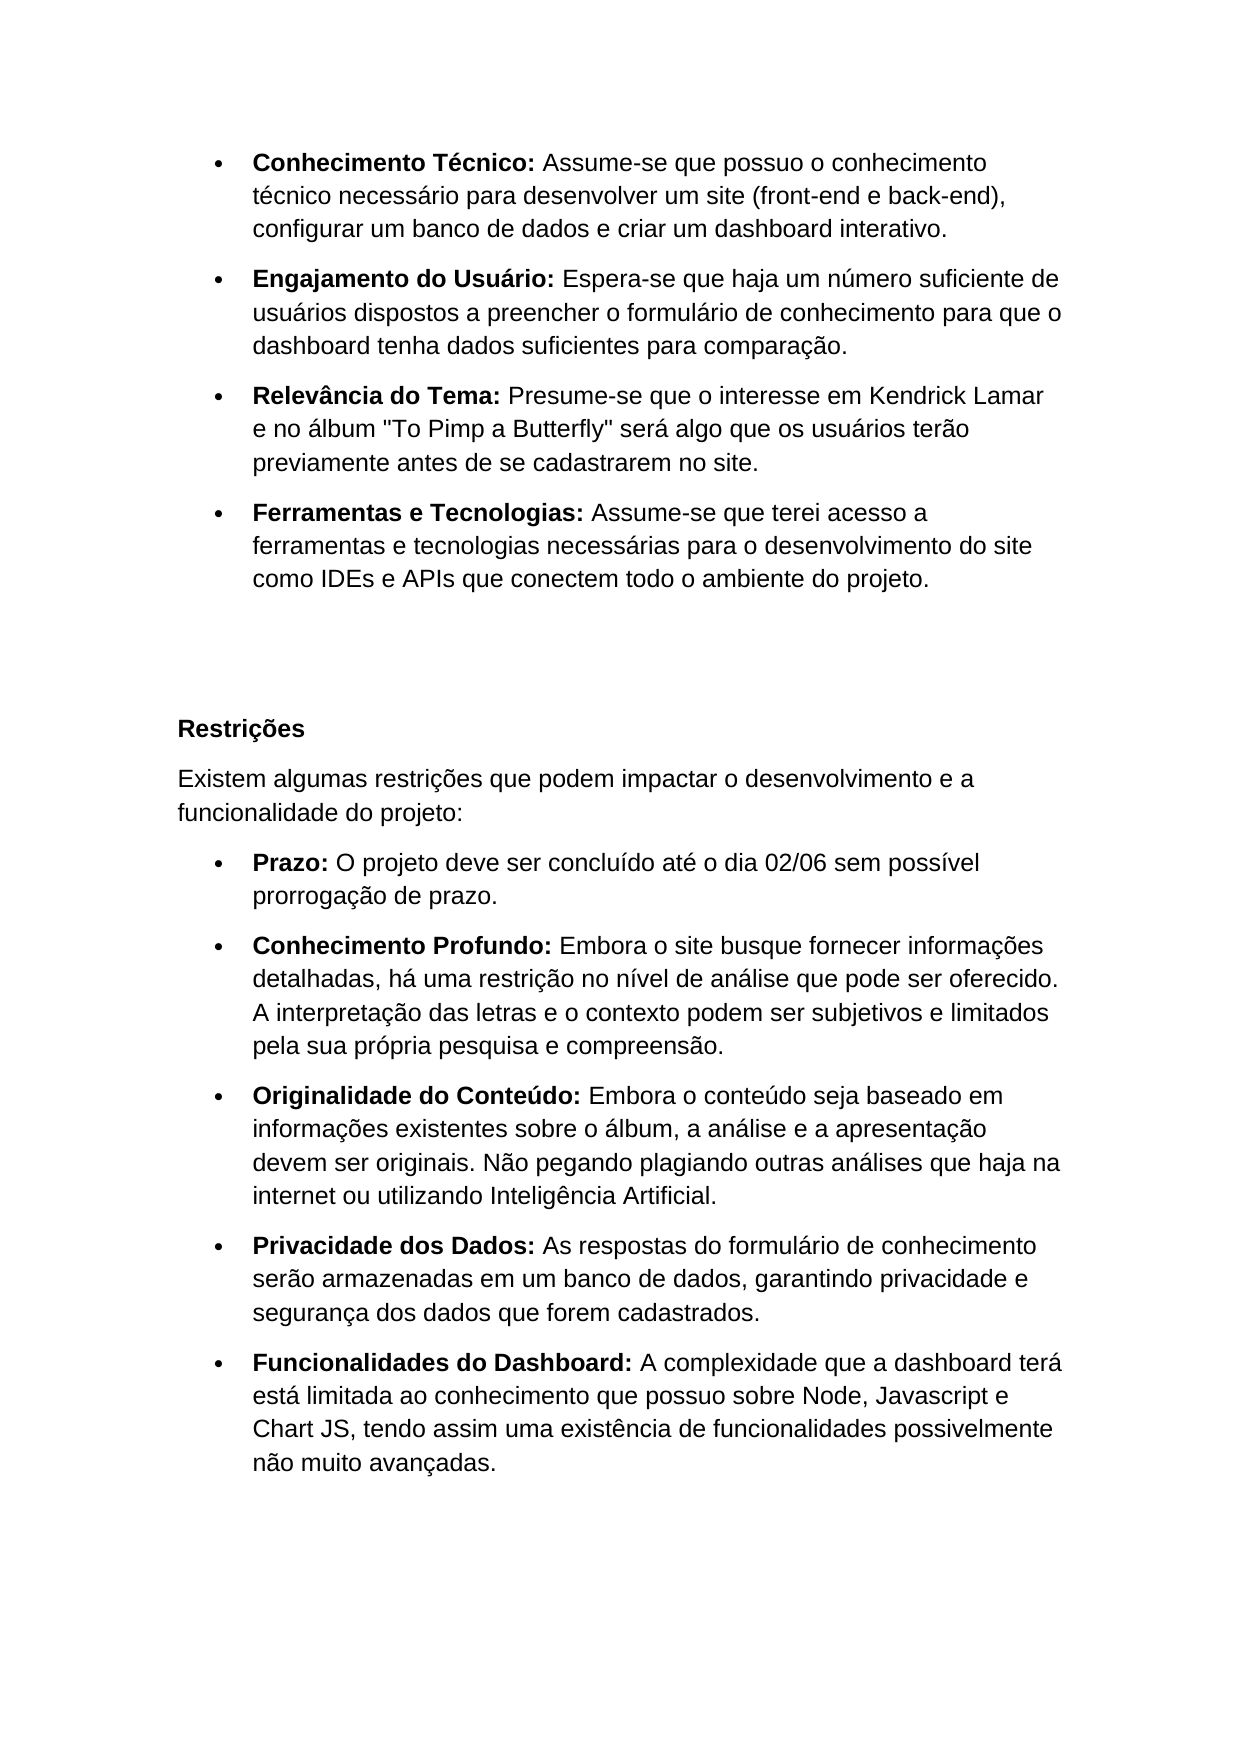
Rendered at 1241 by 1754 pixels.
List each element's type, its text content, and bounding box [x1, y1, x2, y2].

text Restrições [177, 714, 1063, 743]
list Conhecimento Técnico: Assume-se que possuo o conhecimento técnico necessário para desenvolver um site (front-end e back-end), configurar um banco de dados e criar um dashboard interativo. [215, 148, 1063, 243]
list Originalidade do Conteúdo: Embora o conteúdo seja baseado em informações existentes sobre o álbum, a análise e a apresentação devem ser originais. Não pegando plagiando outras análises que haja na internet ou utilizando Inteligência Artificial. [215, 1081, 1063, 1210]
list Privacidade dos Dados: As respostas do formulário de conhecimento serão armazenadas em um banco de dados, garantindo privacidade e segurança dos dados que forem cadastrados. [215, 1231, 1063, 1326]
list Conhecimento Profundo: Embora o site busque fornecer informações detalhadas, há uma restrição no nível de análise que pode ser oferecido. A interpretação das letras e o contexto podem ser subjetivos e limitados pela sua própria pesquisa e compreensão. [215, 931, 1063, 1060]
text Existem algumas restrições que podem impactar o desenvolvimento e a funcionalidade do projeto: [177, 764, 1063, 826]
list Funcionalidades do Dashboard: A complexidade que a dashboard terá está limitada ao conhecimento que possuo sobre Node, Javascript e Chart JS, tendo assim uma existência de funcionalidades possivelmente não muito avançadas. [215, 1348, 1063, 1476]
list Ferramentas e Tecnologias: Assume-se que terei acesso a ferramentas e tecnologias necessárias para o desenvolvimento do site como IDEs e APIs que conectem todo o ambiente do projeto. [215, 498, 1063, 593]
list Relevância do Tema: Presume-se que o interesse em Kendrick Lamar e no álbum "To Pimp a Butterfly" será algo que os usuários terão previamente antes de se cadastrarem no site. [215, 381, 1063, 476]
list Engajamento do Usuário: Espera-se que haja um número suficiente de usuários dispostos a preencher o formulário de conhecimento para que o dashboard tenha dados suficientes para comparação. [215, 264, 1063, 360]
list Prazo: O projeto deve ser concluído até o dia 02/06 sem possível prorrogação de prazo. [215, 848, 1063, 910]
